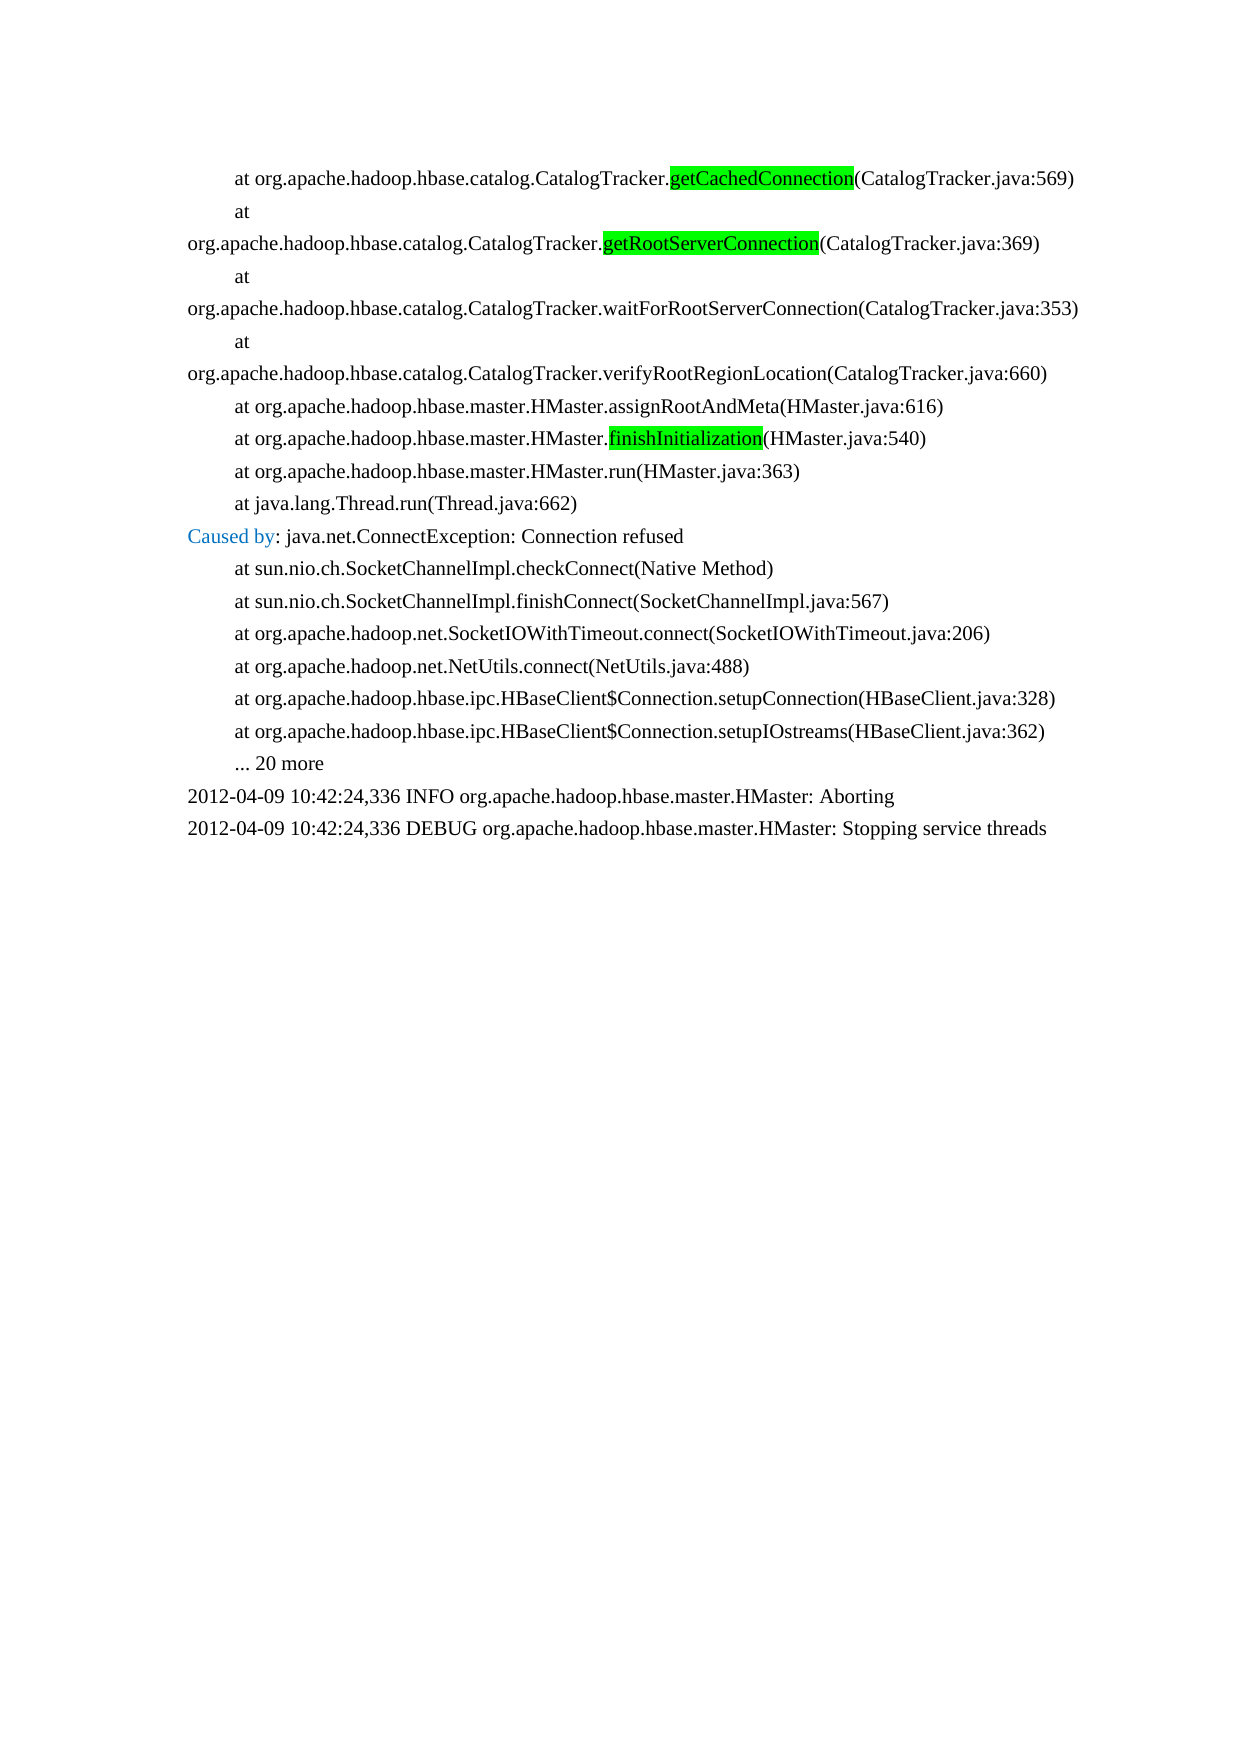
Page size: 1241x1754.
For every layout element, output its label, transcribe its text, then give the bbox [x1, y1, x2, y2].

text at org.apache.hadoop.hbase.ipc.HBaseClient$Connection.setupConnection(HBaseClient.java:328) [187, 682, 1080, 714]
text Caused by: java.net.ConnectException: Connection refused [187, 519, 1080, 552]
text at sun.nio.ch.SocketChannelImpl.checkConnect(Native Method) [187, 552, 1080, 584]
text at org.apache.hadoop.net.SocketIOWithTimeout.connect(SocketIOWithTimeout.java:206) [187, 617, 1080, 649]
text at org.apache.hadoop.hbase.catalog.CatalogTracker.getRootServerConnection(CatalogTracker.java:369) [187, 194, 1080, 259]
text at sun.nio.ch.SocketChannelImpl.finishConnect(SocketChannelImpl.java:567) [187, 584, 1080, 617]
text at org.apache.hadoop.hbase.catalog.CatalogTracker.verifyRootRegionLocation(CatalogTracker.java:660) [187, 324, 1080, 389]
text at org.apache.hadoop.hbase.master.HMaster.finishInitialization(HMaster.java:540) [187, 422, 1080, 454]
text at java.lang.Thread.run(Thread.java:662) [187, 487, 1080, 519]
text at org.apache.hadoop.hbase.master.HMaster.run(HMaster.java:363) [187, 454, 1080, 487]
text at org.apache.hadoop.hbase.master.HMaster.assignRootAndMeta(HMaster.java:616) [187, 389, 1080, 422]
text at org.apache.hadoop.hbase.catalog.CatalogTracker.waitForRootServerConnection(CatalogTracker.java:353) [187, 259, 1080, 324]
text at org.apache.hadoop.hbase.ipc.HBaseClient$Connection.setupIOstreams(HBaseClient.java:362) [187, 714, 1080, 747]
text 2012-04-09 10:42:24,336 INFO org.apache.hadoop.hbase.master.HMaster: Aborting [187, 779, 1080, 812]
text at org.apache.hadoop.net.NetUtils.connect(NetUtils.java:488) [187, 649, 1080, 682]
text at org.apache.hadoop.hbase.catalog.CatalogTracker.getCachedConnection(CatalogTracker.java:569) [187, 162, 1080, 194]
text 2012-04-09 10:42:24,336 DEBUG org.apache.hadoop.hbase.master.HMaster: Stopping service threads [187, 812, 1080, 844]
text ... 20 more [187, 747, 1080, 779]
